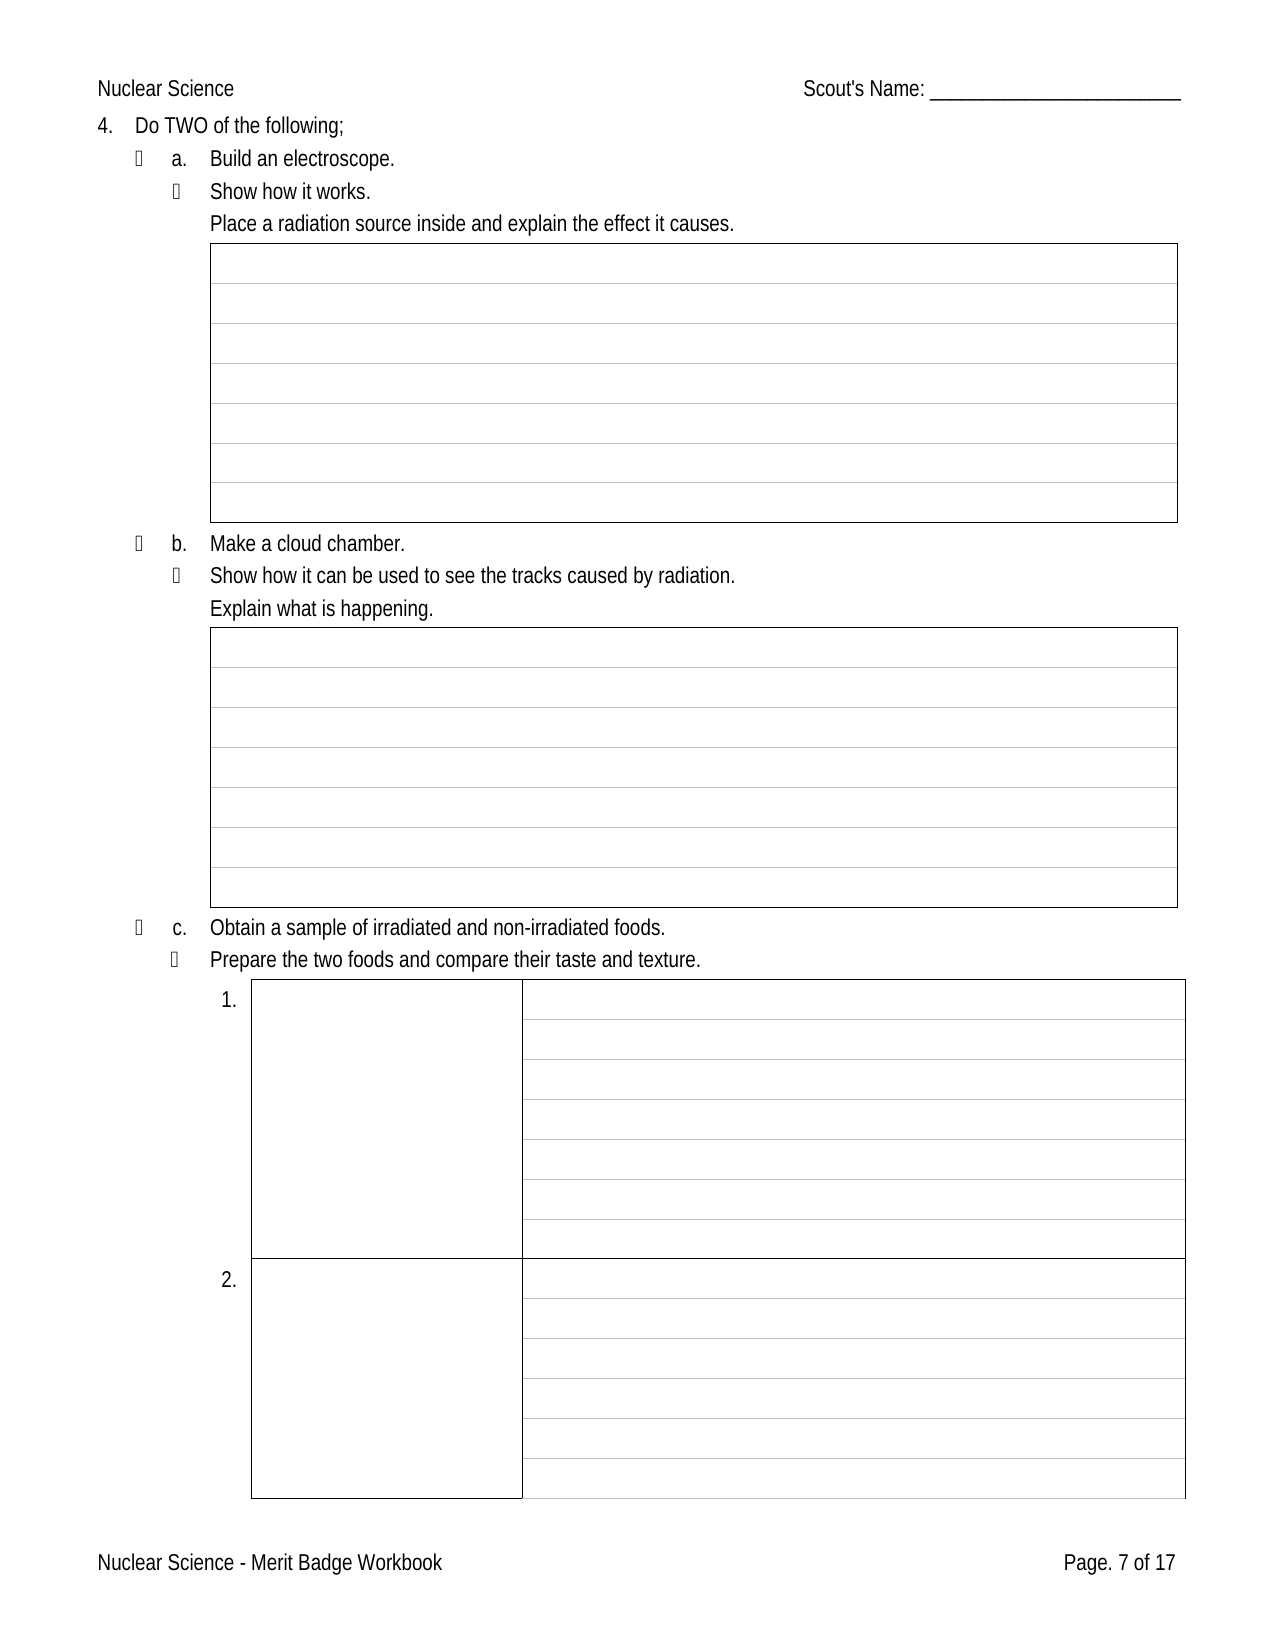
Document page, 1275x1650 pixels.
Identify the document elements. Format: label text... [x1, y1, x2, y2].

text a. Build an electroscope. [135, 145, 1177, 171]
text Show how it works. [172, 178, 1177, 204]
table_header [211, 628, 1177, 667]
table_cell [523, 1140, 1185, 1178]
table_header 1. [210, 979, 251, 1258]
table_header [523, 980, 1185, 1019]
table_cell [211, 483, 1177, 522]
text 4. Do TWO of the following; [97, 112, 1177, 139]
table_cell [523, 1459, 1185, 1498]
table_cell [211, 668, 1177, 707]
table_cell [211, 284, 1177, 323]
table_cell [211, 444, 1177, 482]
text Place a radiation source inside and explain the effect it causes. [210, 210, 1177, 237]
table_cell [211, 828, 1177, 867]
table_cell [211, 868, 1177, 907]
table_header [252, 980, 522, 1258]
table_cell [523, 1419, 1185, 1458]
table_cell [523, 1100, 1185, 1139]
table_cell [523, 1379, 1185, 1418]
table_cell [523, 1180, 1185, 1218]
table_cell [252, 1259, 522, 1498]
table_cell [523, 1299, 1185, 1338]
table_cell [523, 1339, 1185, 1378]
table_cell [523, 1060, 1185, 1099]
table_cell [523, 1220, 1185, 1258]
text c. Obtain a sample of irradiated and non-irradiated foods. [135, 914, 1177, 940]
table_cell [211, 708, 1177, 747]
table_cell [523, 1020, 1185, 1059]
text Show how it can be used to see the tracks caused by radiation. [172, 562, 1177, 588]
table_header [211, 244, 1177, 283]
table_cell [211, 324, 1177, 363]
table_cell 2. [210, 1258, 251, 1498]
text Explain what is happening. [210, 595, 1177, 621]
table_cell [211, 748, 1177, 787]
table_cell [523, 1259, 1185, 1298]
table_cell [211, 404, 1177, 442]
text b. Make a cloud chamber. [135, 529, 1177, 556]
text Prepare the two foods and compare their taste and texture. [170, 946, 1177, 973]
table_cell [211, 364, 1177, 402]
table_cell [211, 788, 1177, 827]
